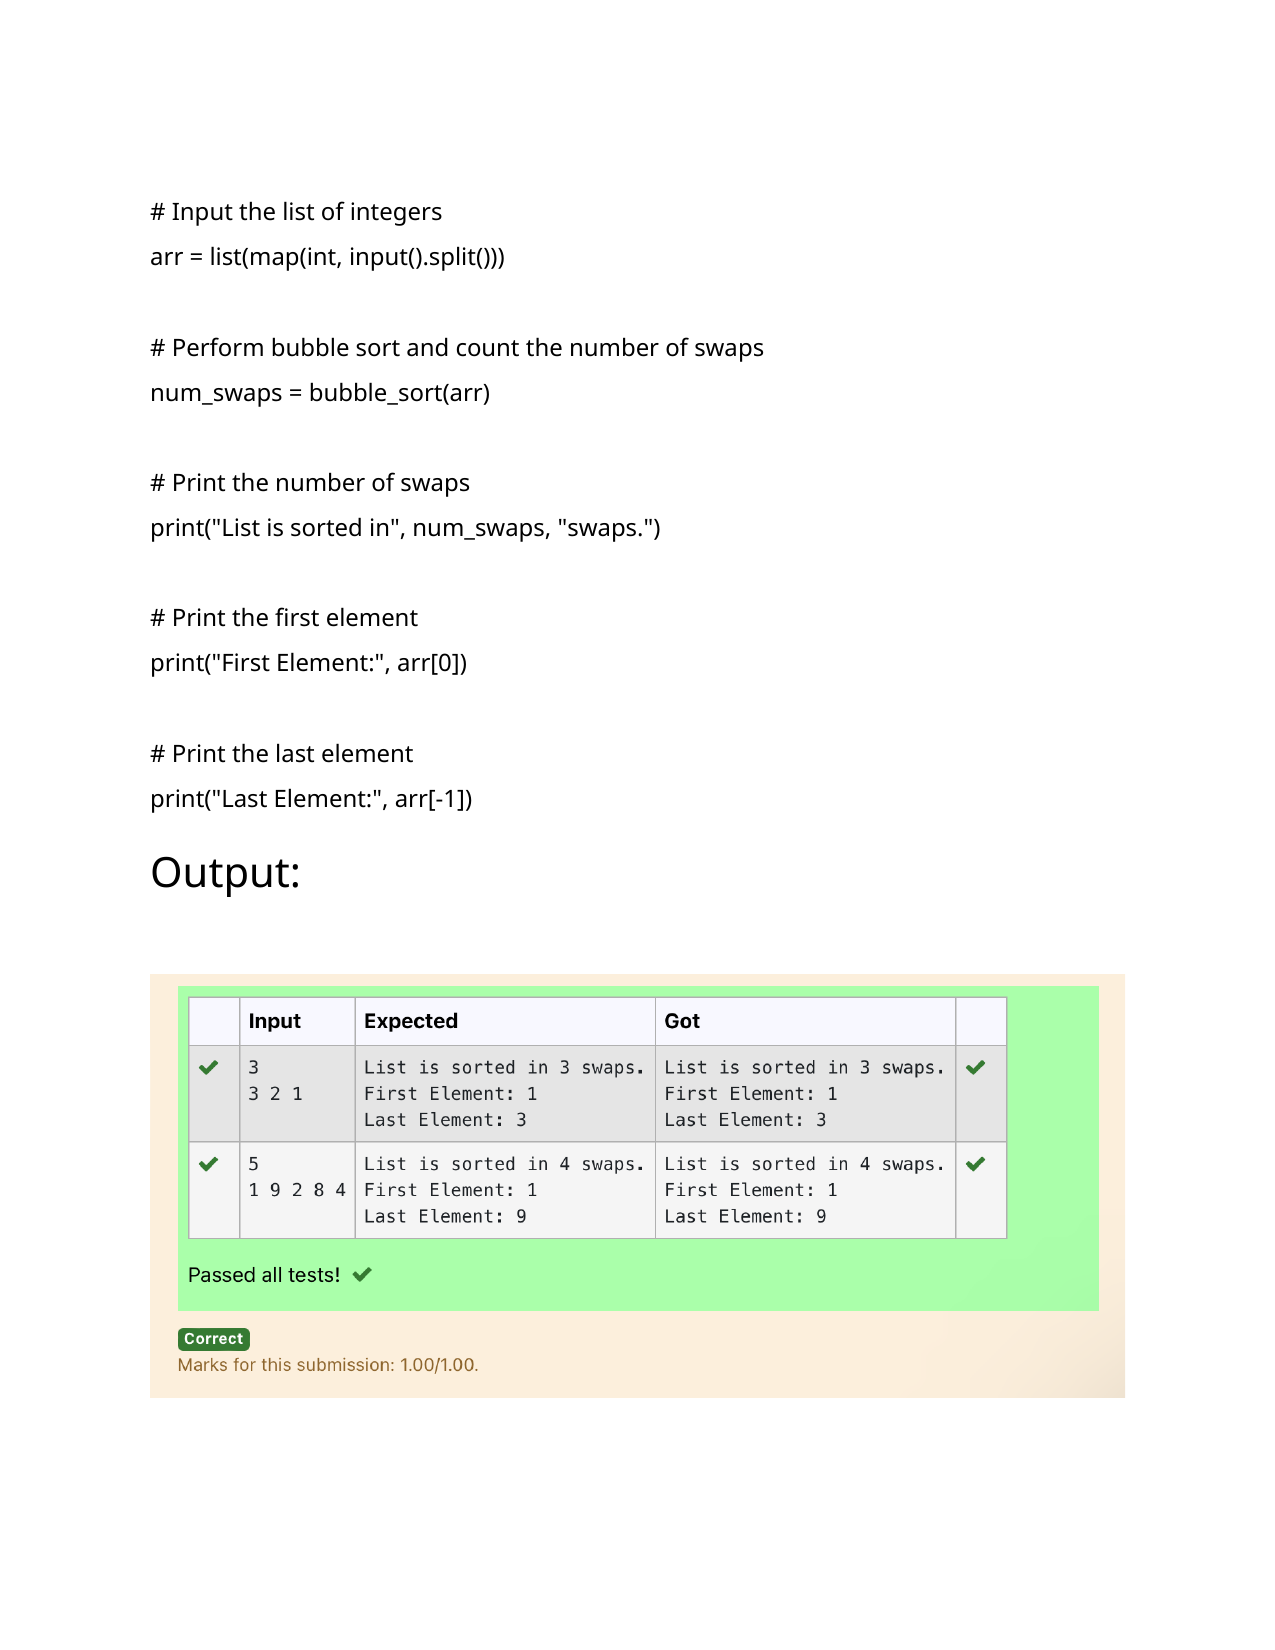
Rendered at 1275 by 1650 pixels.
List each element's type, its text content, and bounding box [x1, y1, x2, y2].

text print("Last Element:", arr[-1]) [150, 781, 1125, 814]
text print("First Element:", arr[0]) [150, 646, 1125, 679]
text # Print the last element [150, 736, 1125, 769]
text arr = list(map(int, input().split())) [150, 240, 1125, 273]
text Output: [150, 843, 1125, 900]
text print("List is sorted in", num_swaps, "swaps.") [150, 511, 1125, 543]
text # Perform bubble sort and count the number of swaps [150, 330, 1125, 363]
text # Print the first element [150, 601, 1125, 634]
text # Input the list of integers [150, 195, 1125, 228]
text # Print the number of swaps [150, 466, 1125, 498]
picture [150, 974, 1125, 1398]
text num_swaps = bubble_sort(arr) [150, 376, 1125, 408]
